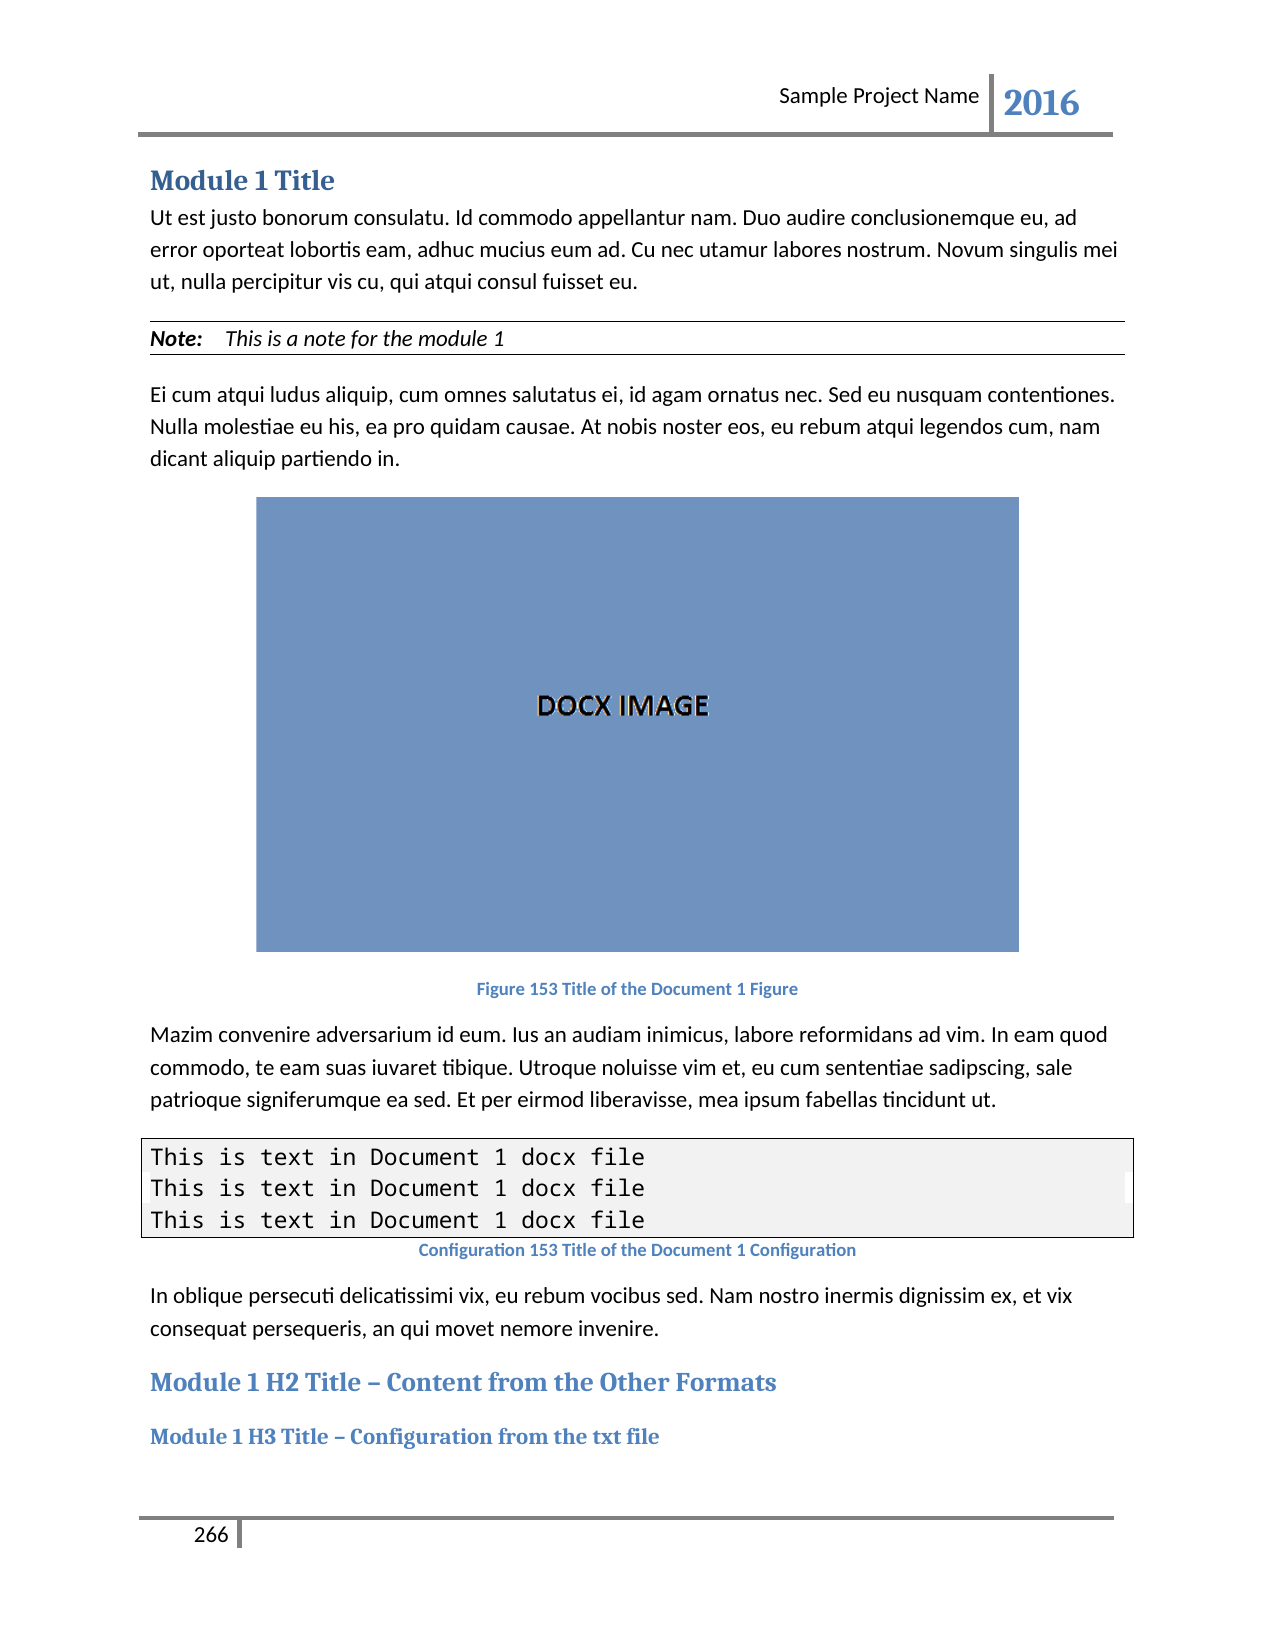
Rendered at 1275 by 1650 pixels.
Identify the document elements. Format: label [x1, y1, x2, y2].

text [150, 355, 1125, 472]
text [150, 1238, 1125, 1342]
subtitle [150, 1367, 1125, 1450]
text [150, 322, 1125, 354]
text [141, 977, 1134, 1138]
picture [256, 497, 1019, 952]
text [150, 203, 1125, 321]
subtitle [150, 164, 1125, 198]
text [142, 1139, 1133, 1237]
